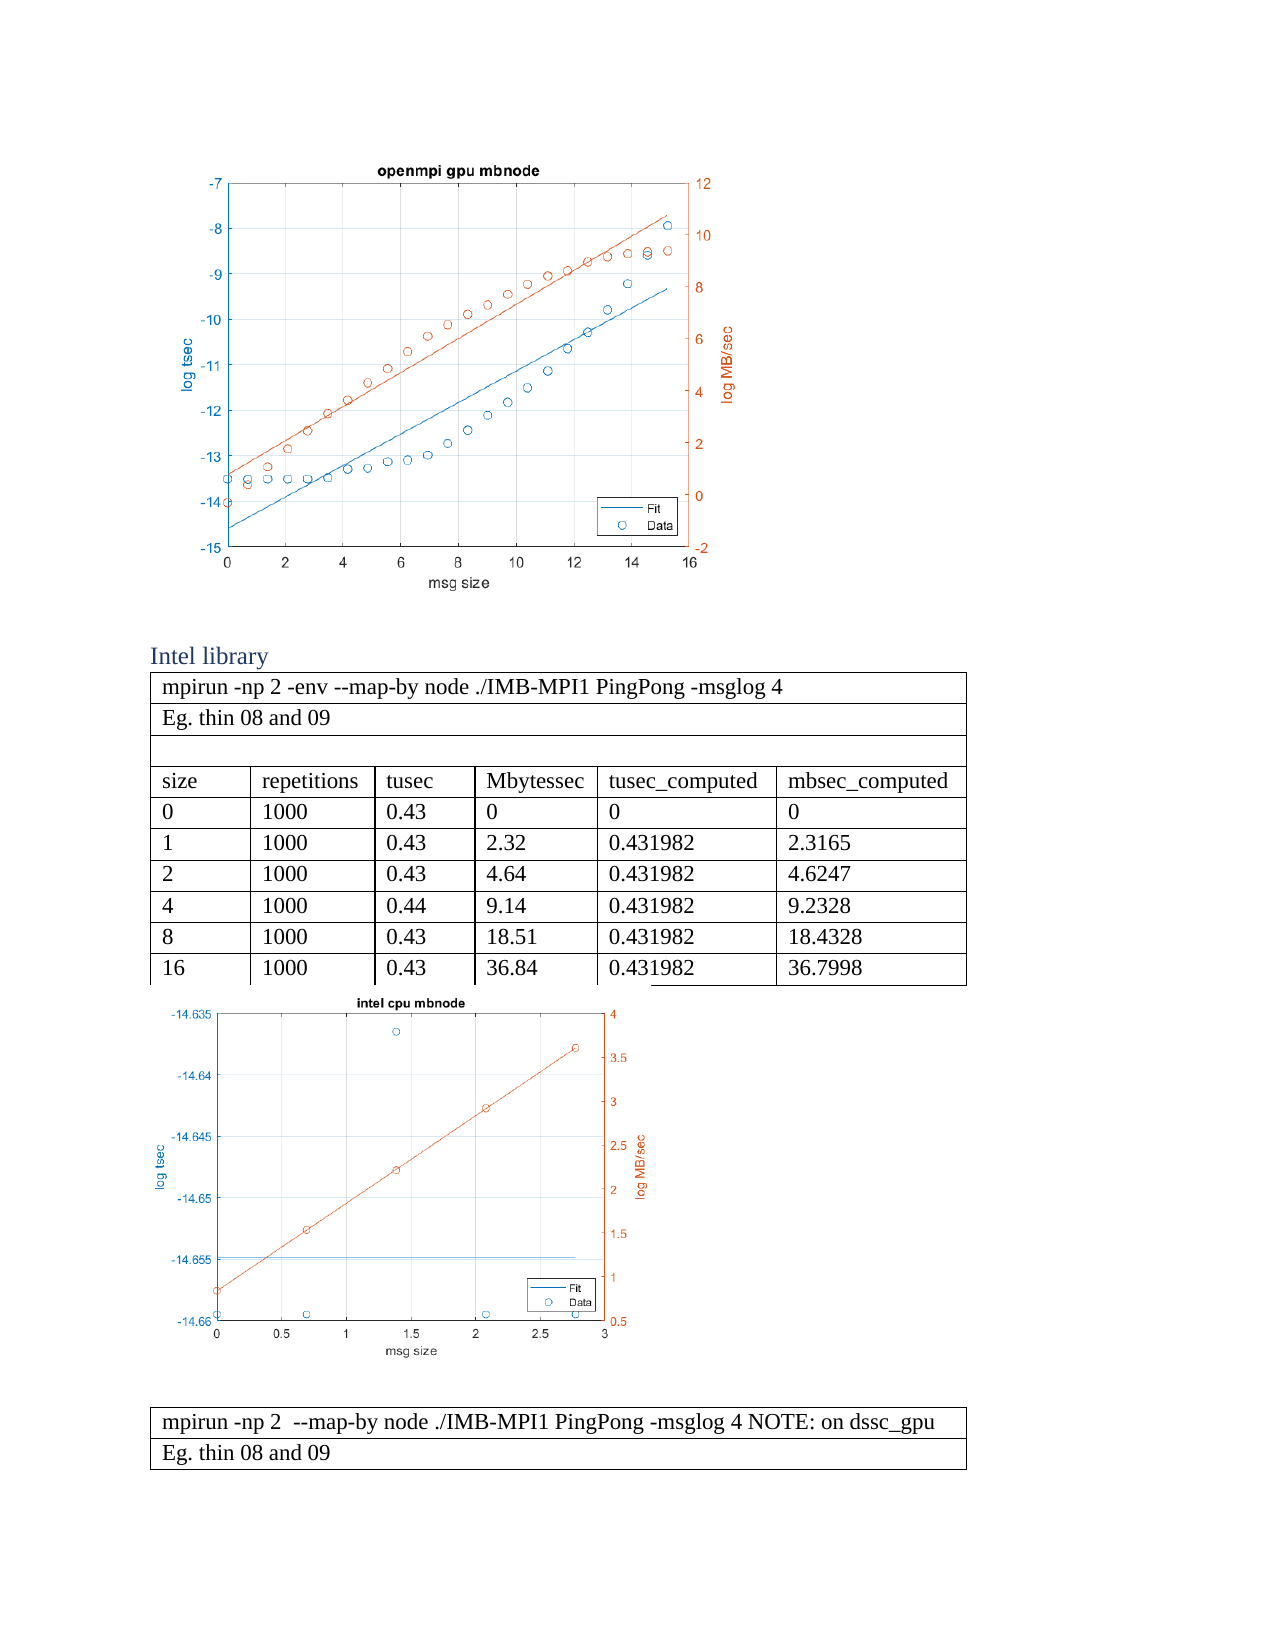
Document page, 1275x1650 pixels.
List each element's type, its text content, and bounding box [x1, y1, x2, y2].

picture [150, 150, 744, 596]
table_cell 0.43 [376, 954, 474, 984]
table_cell [151, 736, 966, 766]
table_cell 1000 [251, 892, 374, 922]
table_cell 0 [777, 798, 966, 828]
table_cell 1000 [251, 954, 374, 984]
table_cell 0.431982 [598, 954, 776, 984]
picture [150, 985, 652, 1362]
subtitle Intel library [150, 641, 1125, 670]
table_cell mbsec_computed [777, 767, 966, 797]
table_cell 0.44 [376, 892, 474, 922]
table_cell 2 [151, 861, 250, 891]
table_cell 1000 [251, 861, 374, 891]
table_cell 1000 [251, 923, 374, 953]
table_cell tusec_computed [598, 767, 776, 797]
table_cell 4 [151, 892, 250, 922]
table_cell 0.431982 [598, 861, 776, 891]
table_cell 0 [598, 798, 776, 828]
table_cell 0.43 [376, 861, 474, 891]
table_cell 0.43 [376, 923, 474, 953]
table_cell 4.64 [476, 861, 597, 891]
table_cell 2.3165 [777, 829, 966, 859]
table_cell 0.431982 [598, 923, 776, 953]
table_cell 1000 [251, 829, 374, 859]
table_cell 0.43 [376, 829, 474, 859]
table_cell 4.6247 [777, 861, 966, 891]
table_cell 36.7998 [777, 954, 966, 984]
table_header mpirun -np 2 -env --map-by node ./IMB-MPI1 PingPong -msglog 4 [151, 673, 966, 703]
table_cell 0.43 [376, 798, 474, 828]
table_cell size [151, 767, 250, 797]
table_cell 0 [151, 798, 250, 828]
table_cell Eg. thin 08 and 09 [151, 704, 966, 734]
table_cell 16 [151, 954, 250, 984]
table_cell 0.431982 [598, 829, 776, 859]
table_cell 18.4328 [777, 923, 966, 953]
table_cell 0.431982 [598, 892, 776, 922]
table_cell 1 [151, 829, 250, 859]
table_cell 2.32 [476, 829, 597, 859]
table_cell Mbytessec [476, 767, 597, 797]
table_cell 9.2328 [777, 892, 966, 922]
table_cell 0 [476, 798, 597, 828]
table_cell 8 [151, 923, 250, 953]
table_cell 9.14 [476, 892, 597, 922]
table_cell 18.51 [476, 923, 597, 953]
table_cell repetitions [251, 767, 374, 797]
table_cell 36.84 [476, 954, 597, 984]
table_cell Eg. thin 08 and 09 [151, 1439, 966, 1469]
table_cell 1000 [251, 798, 374, 828]
table_cell tusec [376, 767, 474, 797]
table_header mpirun -np 2 --map-by node ./IMB-MPI1 PingPong -msglog 4 NOTE: on dssc_gpu [151, 1408, 966, 1438]
